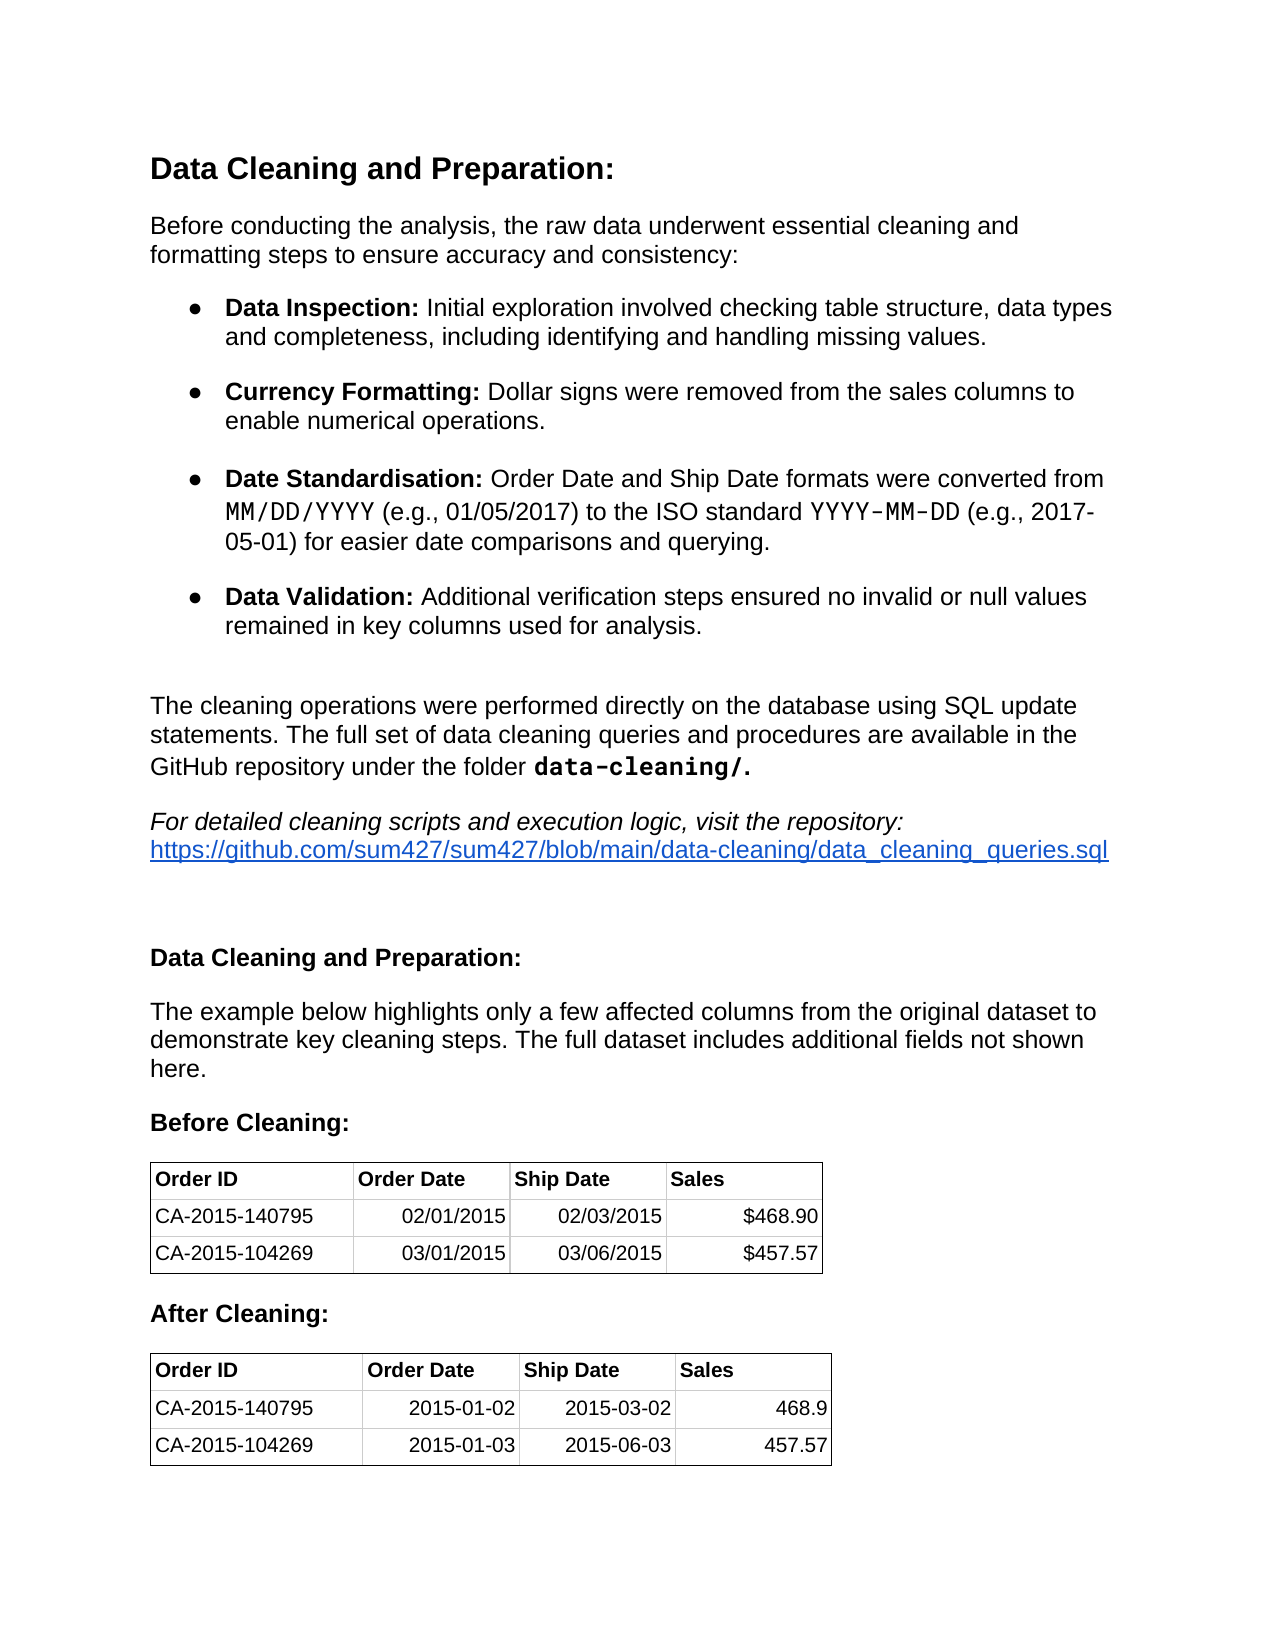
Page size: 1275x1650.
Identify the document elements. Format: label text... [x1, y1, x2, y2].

text For detailed cleaning scripts and execution logic, visit the repository: https://github.com/sum427/sum427/blob/main/data-cleaning/data_cleaning_queries.sql [150, 807, 1125, 864]
table_cell $468.90 [667, 1200, 822, 1236]
table_header Order Date [354, 1163, 509, 1199]
text The example below highlights only a few affected columns from the original dataset to demonstrate key cleaning steps. The full dataset includes additional fields not shown here. [150, 997, 1125, 1083]
table_cell CA-2015-140795 [151, 1391, 362, 1427]
table_cell CA-2015-140795 [151, 1200, 353, 1236]
list Currency Formatting: Dollar signs were removed from the sales columns to enable numerical operations. [187, 377, 1125, 461]
table_header Order ID [151, 1163, 353, 1199]
table_header Ship Date [511, 1163, 666, 1199]
list Data Validation: Additional verification steps ensured no invalid or null values remained in key columns used for analysis. [187, 582, 1125, 666]
table_header Sales [676, 1354, 831, 1390]
table_header Order ID [151, 1354, 362, 1390]
text Before Cleaning: [150, 1108, 1125, 1137]
text Before conducting the analysis, the raw data underwent essential cleaning and formatting steps to ensure accuracy and consistency: [150, 211, 1125, 268]
table_cell 457.57 [676, 1429, 831, 1464]
table_cell 2015-03-02 [520, 1391, 675, 1427]
table_cell CA-2015-104269 [151, 1237, 353, 1273]
list Date Standardisation: Order Date and Ship Date formats were converted from MM/DD/YYYY (e.g., 01/05/2017) to the ISO standard YYYY-MM-DD (e.g., 2017-05-01) for easier date comparisons and querying. [187, 461, 1125, 582]
text The cleaning operations were performed directly on the database using SQL update statements. The full set of data cleaning queries and procedures are available in the GitHub repository under the folder data-cleaning/. [150, 691, 1125, 782]
table_cell 03/01/2015 [354, 1237, 509, 1273]
table_cell $457.57 [667, 1237, 822, 1273]
table_header Order Date [363, 1354, 519, 1390]
list Data Inspection: Initial exploration involved checking table structure, data types and completeness, including identifying and handling missing values. [187, 293, 1125, 377]
table_cell 02/03/2015 [511, 1200, 666, 1236]
table_header Ship Date [520, 1354, 675, 1390]
table_cell 2015-06-03 [520, 1429, 675, 1464]
table_cell CA-2015-104269 [151, 1429, 362, 1464]
table_cell 2015-01-03 [363, 1429, 519, 1464]
text Data Cleaning and Preparation: [150, 150, 1125, 186]
text After Cleaning: [150, 1299, 1125, 1328]
table_header Sales [667, 1163, 822, 1199]
table_cell 03/06/2015 [511, 1237, 666, 1273]
table_cell 02/01/2015 [354, 1200, 509, 1236]
subtitle Data Cleaning and Preparation: [150, 943, 1125, 972]
table_cell 2015-01-02 [363, 1391, 519, 1427]
table_cell 468.9 [676, 1391, 831, 1427]
